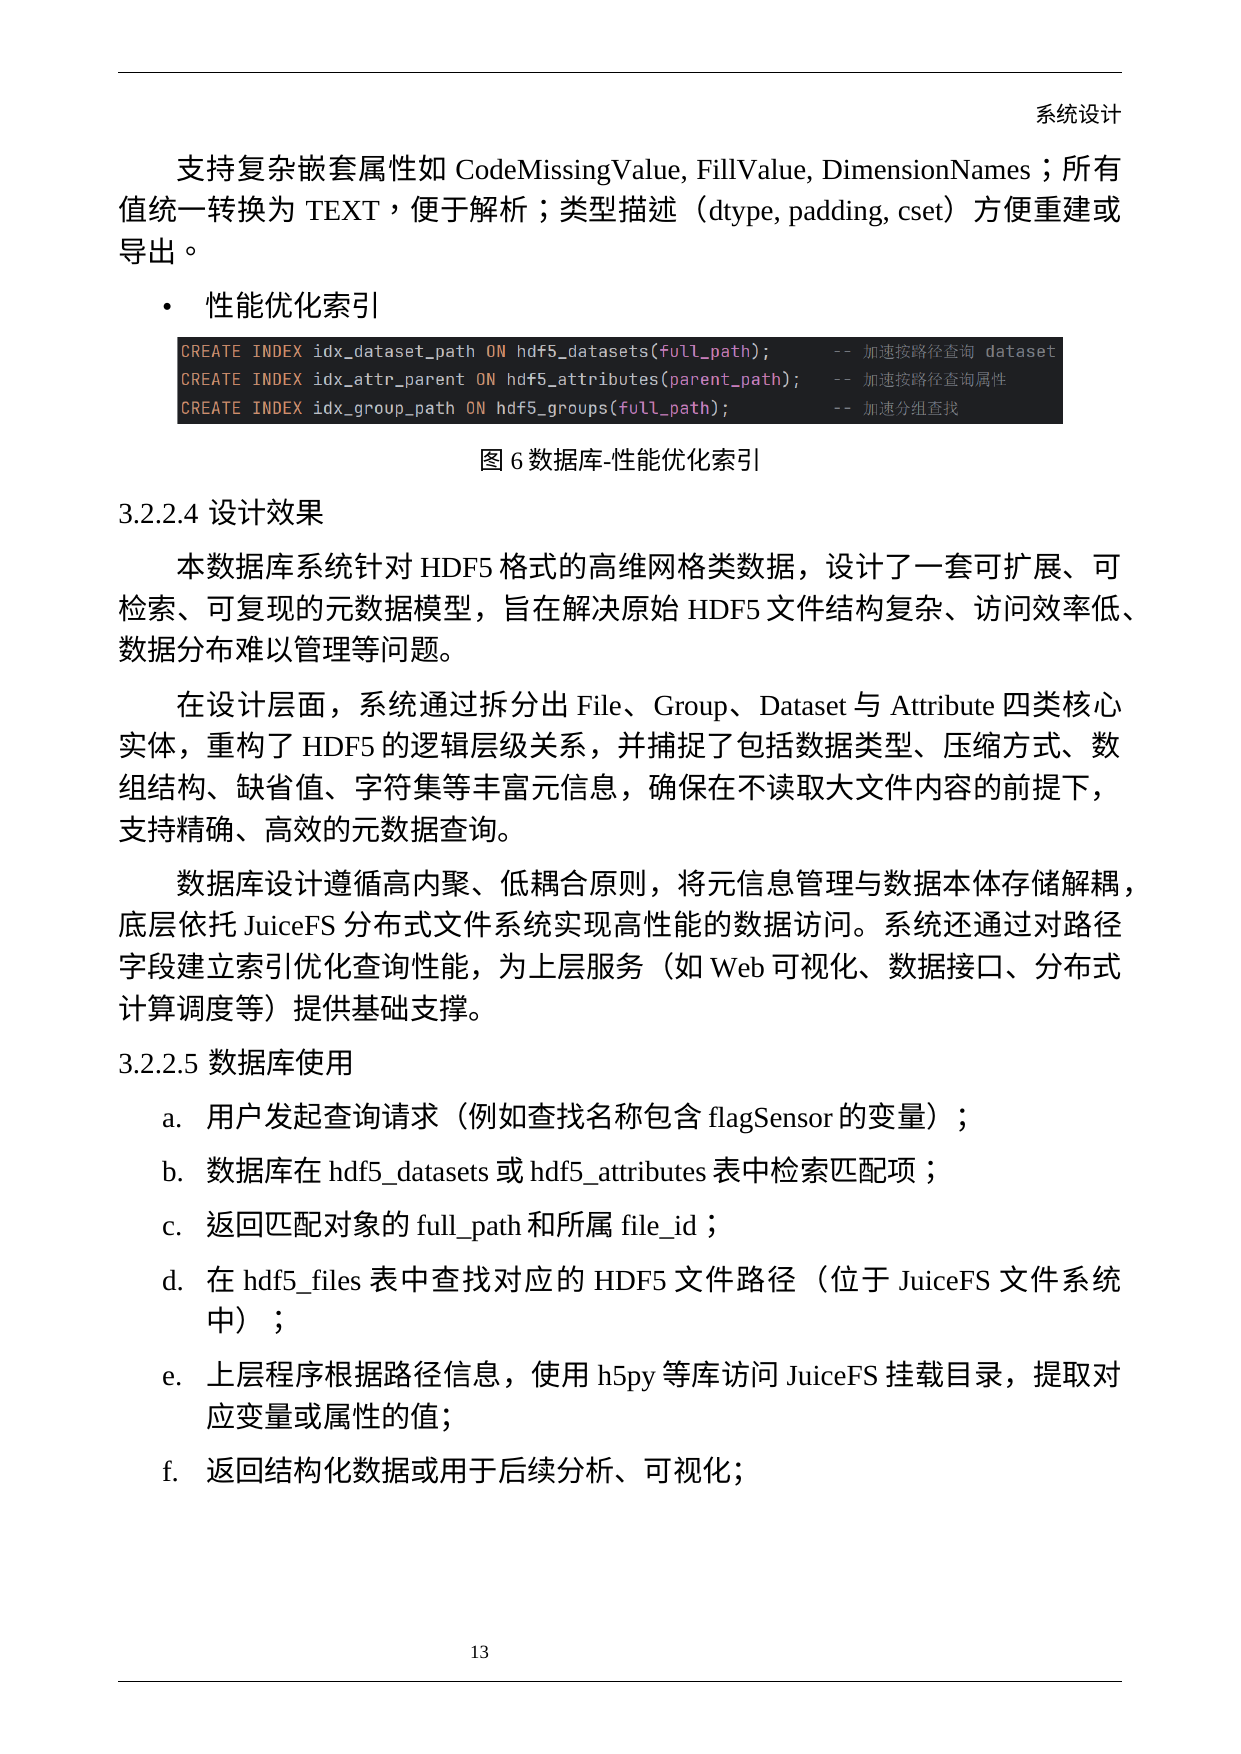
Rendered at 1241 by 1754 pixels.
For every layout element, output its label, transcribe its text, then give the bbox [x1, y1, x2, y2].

list 上层程序根据路径信息，使用h5py等库访问JuiceFS挂载目录，提取对应变量或属性的值； [162, 1352, 1122, 1436]
subtitle 设计效果 [118, 490, 1122, 532]
text 支持复杂嵌套属性如CodeMissingValue, FillValue, DimensionNames；所有值统一转换为 TEXT，便于解析；类型描述（dtype, padding, cset）方便重建或导出。 [118, 146, 1122, 271]
text 数据库设计遵循高内聚、低耦合原则，将元信息管理与数据本体存储解耦，底层依托JuiceFS分布式文件系统实现高性能的数据访问。系统还通过对路径字段建立索引优化查询性能，为上层服务（如Web可视化、数据接口、分布式计算调度等）提供基础支撑。 [118, 861, 1122, 1027]
list 用户发起查询请求（例如查找名称包含flagSensor的变量）； [162, 1094, 1122, 1136]
list 数据库在hdf5_datasets或hdf5_attributes表中检索匹配项； [162, 1148, 1122, 1190]
list 返回匹配对象的full_path和所属file_id； [162, 1202, 1122, 1244]
subtitle 数据库使用 [118, 1040, 1122, 1082]
list 在hdf5_files表中查找对应的HDF5文件路径（位于JuiceFS文件系统中）； [162, 1257, 1122, 1340]
list 性能优化索引 [162, 283, 1122, 325]
text 图 6数据库-性能优化索引 [118, 436, 1122, 477]
picture [177, 337, 1063, 424]
list 返回结构化数据或用于后续分析、可视化； [162, 1448, 1122, 1490]
text 本数据库系统针对HDF5格式的高维网格类数据，设计了一套可扩展、可检索、可复现的元数据模型，旨在解决原始HDF5文件结构复杂、访问效率低、数据分布难以管理等问题。 [118, 544, 1122, 669]
text 在设计层面，系统通过拆分出File、Group、Dataset与Attribute四类核心实体，重构了HDF5的逻辑层级关系，并捕捉了包括数据类型、压缩方式、数组结构、缺省值、字符集等丰富元信息，确保在不读取大文件内容的前提下，支持精确、高效的元数据查询。 [118, 682, 1122, 848]
